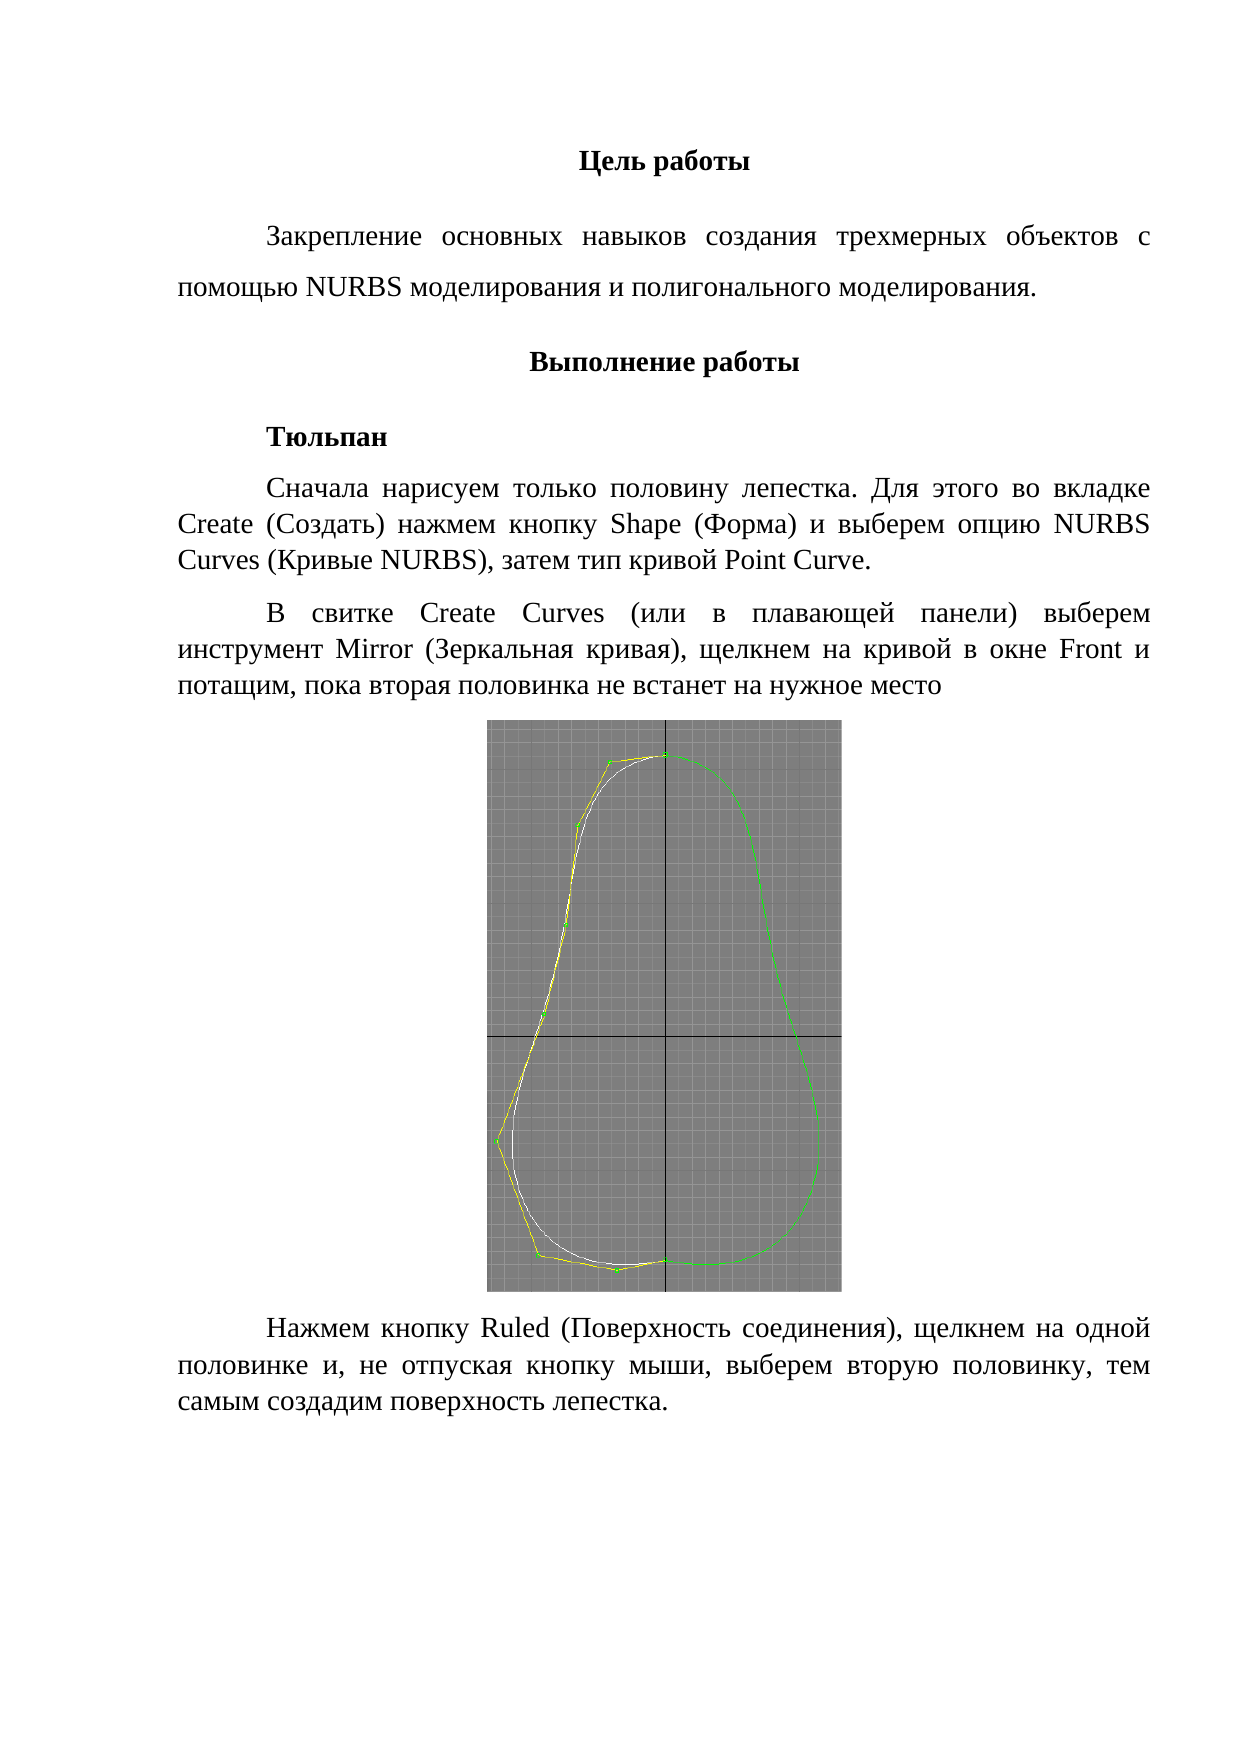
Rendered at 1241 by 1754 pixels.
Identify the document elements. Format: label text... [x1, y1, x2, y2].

text Тюльпан [177, 419, 1152, 453]
text Закрепление основных навыков создания трехмерных объектов с помощью NURBS моделирования и полигонального моделирования. [177, 218, 1152, 302]
text В свитке Create Curves (или в плавающей панели) выберем инструмент Mirror (Зеркальная кривая), щелкнем на кривой в окне Front и потащим, пока вторая половинка не встанет на нужное место [177, 595, 1152, 701]
picture [487, 720, 842, 1292]
text Нажмем кнопку Ruled (Поверхность соединения), щелкнем на одной половинке и, не отпуская кнопку мыши, выберем вторую половинку, тем самым создадим поверхность лепестка. [177, 1311, 1152, 1416]
text Выполнение работы [177, 344, 1152, 378]
text Цель работы [177, 143, 1152, 177]
text Сначала нарисуем только половину лепестка. Для этого во вкладке Create (Создать) нажмем кнопку Shape (Форма) и выберем опцию NURBS Curves (Кривые NURBS), затем тип кривой Point Curve. [177, 470, 1152, 576]
